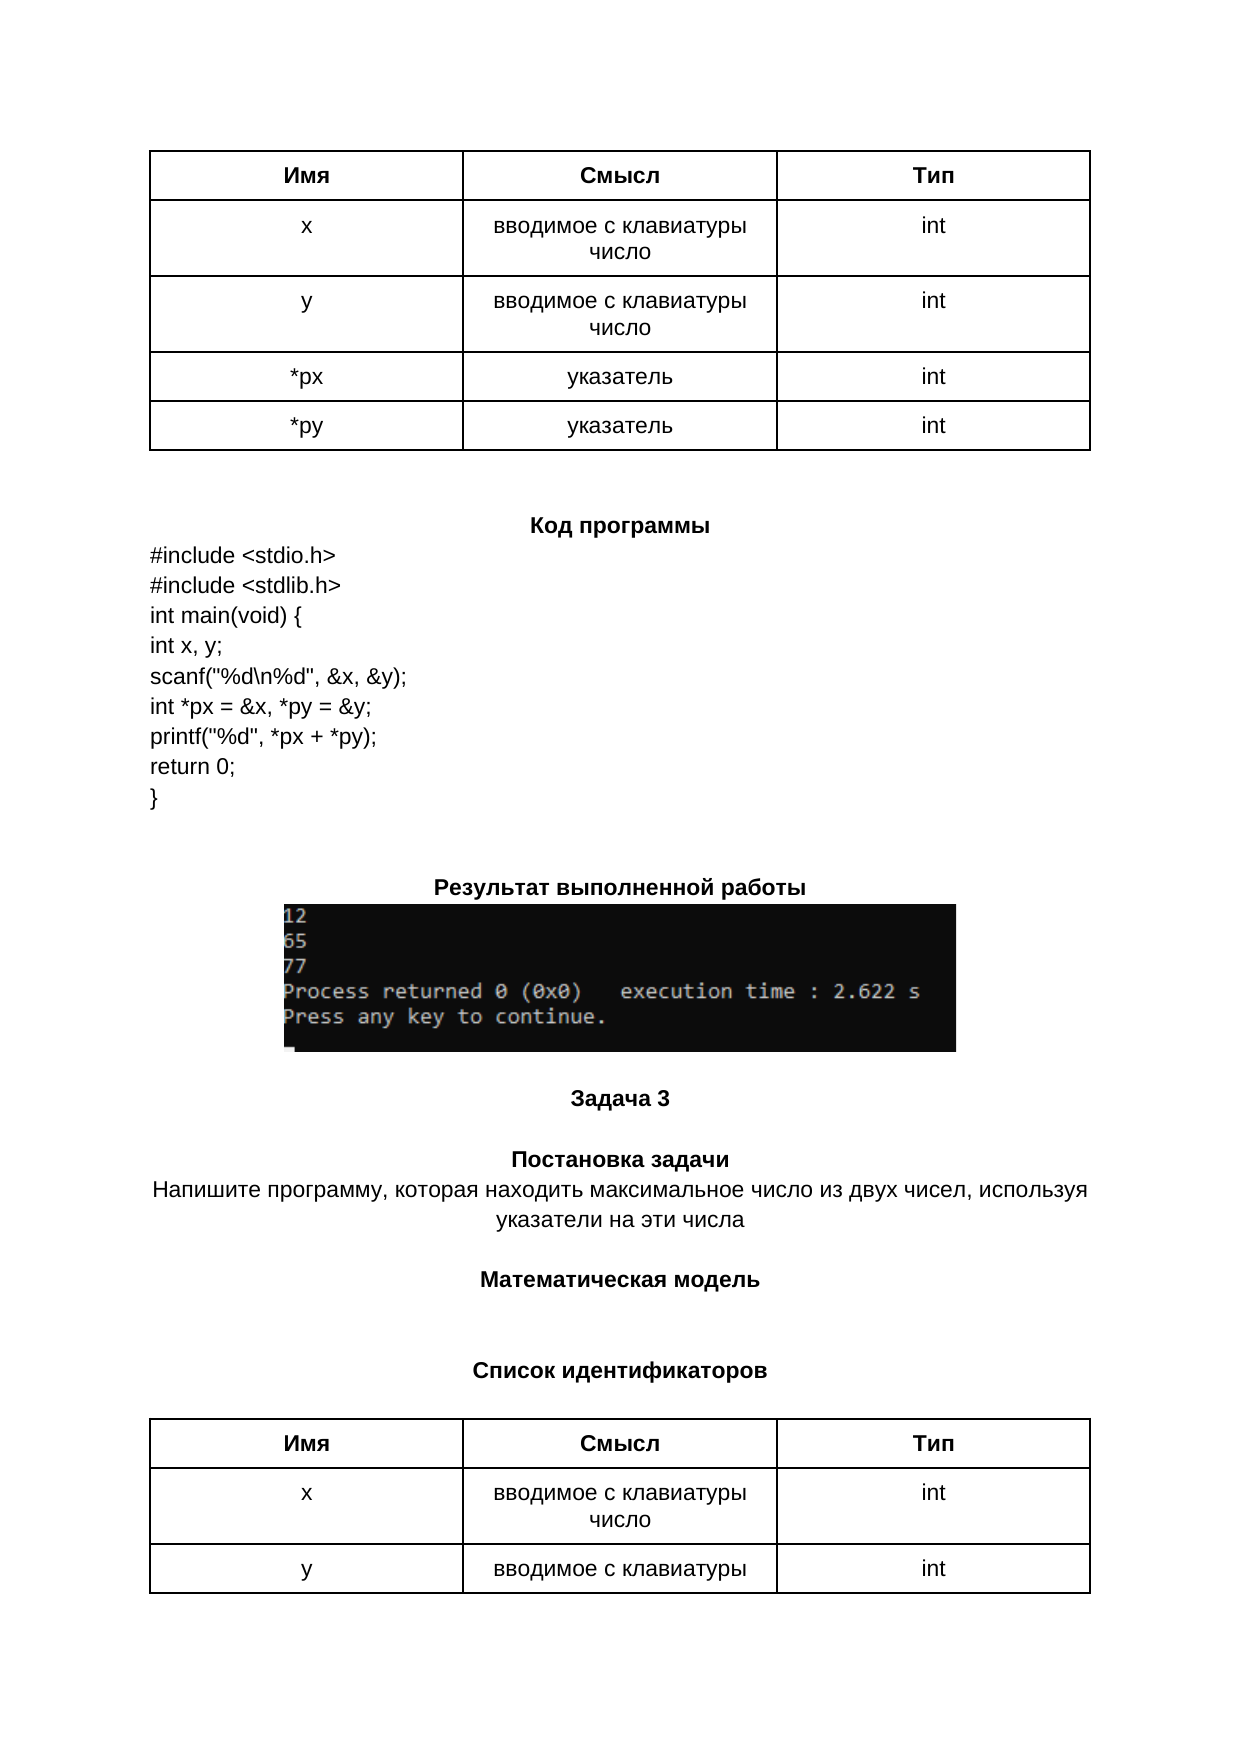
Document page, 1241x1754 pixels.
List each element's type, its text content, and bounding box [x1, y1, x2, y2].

table_header Смысл [464, 1420, 776, 1467]
text int main(void) { [150, 602, 1090, 628]
table_cell указатель [464, 353, 776, 400]
text int *px = &x, *py = &y; [150, 693, 1090, 719]
table_cell int [778, 402, 1089, 449]
text int x, y; [150, 632, 1090, 659]
text #include <stdlib.h> [150, 572, 1090, 598]
table_cell *px [151, 353, 462, 400]
text scanf("%d\n%d", &x, &y); [150, 663, 1090, 689]
text Задача 3 [150, 1085, 1090, 1112]
table_cell вводимое с клавиатуры число [464, 1469, 776, 1542]
table_cell вводимое с клавиатуры число [464, 277, 776, 351]
table_cell *py [151, 402, 462, 449]
table_cell int [778, 201, 1089, 275]
text Напишите программу, которая находить максимальное число из двух чисел, используя указатели на эти числа [150, 1176, 1090, 1232]
text Постановка задачи [150, 1146, 1090, 1172]
text Список идентификаторов [150, 1357, 1090, 1383]
table_header Тип [778, 1420, 1089, 1467]
text return 0; [150, 753, 1090, 779]
text #include <stdio.h> [150, 542, 1090, 568]
text Результат выполненной работы [150, 874, 1090, 900]
table_header Тип [778, 152, 1089, 199]
table_cell int [778, 1469, 1089, 1542]
table_cell y [151, 277, 462, 351]
text } [150, 783, 1090, 810]
text printf("%d", *px + *py); [150, 723, 1090, 749]
table_cell int [778, 1545, 1089, 1592]
text Математическая модель [150, 1266, 1090, 1293]
table_header Смысл [464, 152, 776, 199]
table_cell указатель [464, 402, 776, 449]
text Код программы [150, 512, 1090, 538]
table_cell x [151, 201, 462, 275]
table_cell y [151, 1545, 462, 1592]
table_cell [464, 1545, 776, 1592]
table_cell вводимое с клавиатуры число [464, 201, 776, 275]
picture [284, 904, 957, 1052]
table_header Имя [151, 1420, 462, 1467]
table_header Имя [151, 152, 462, 199]
table_cell int [778, 353, 1089, 400]
table_cell x [151, 1469, 462, 1542]
table_cell int [778, 277, 1089, 351]
